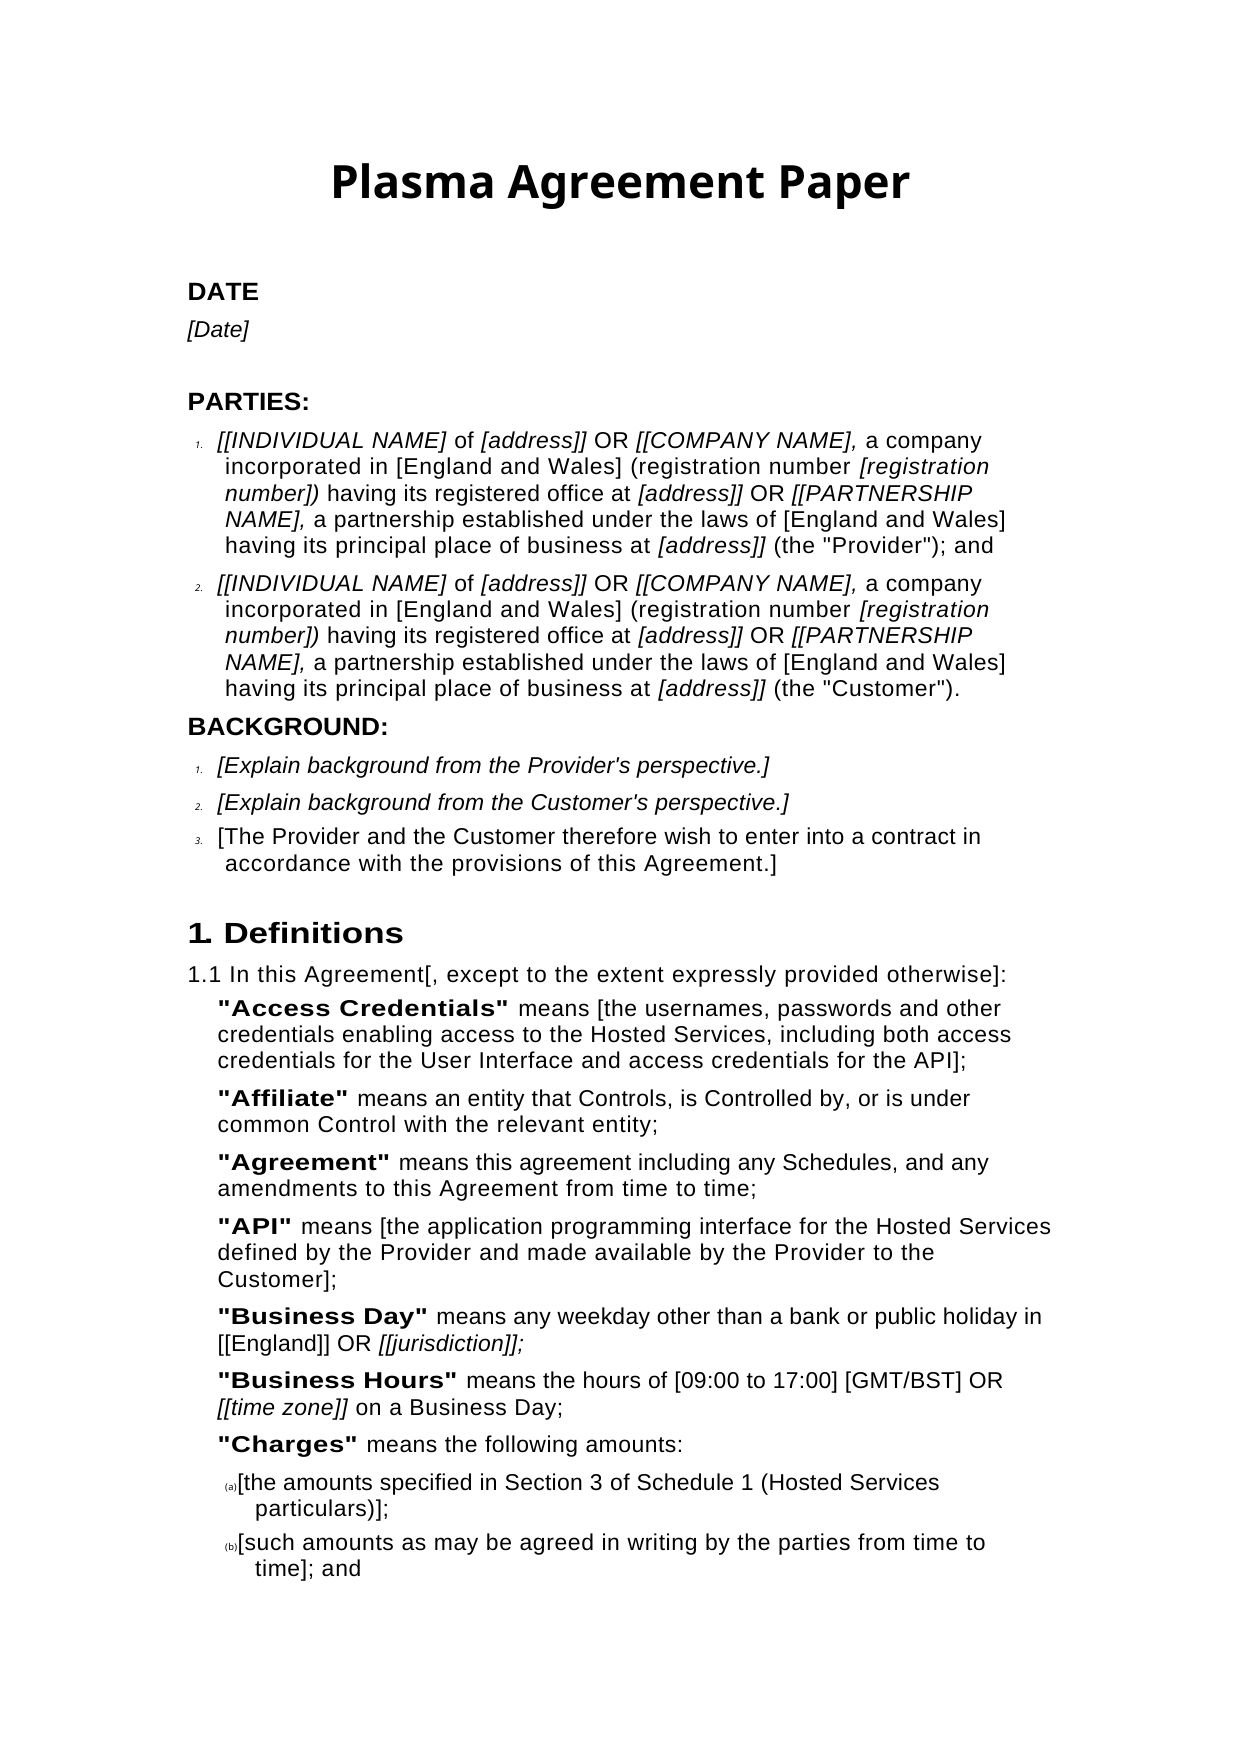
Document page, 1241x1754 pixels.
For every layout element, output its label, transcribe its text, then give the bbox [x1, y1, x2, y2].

text "API" means [the application programming interface for the Hosted Services defined by the Provider and made available by the Provider to the Customer]; [217, 1213, 1053, 1292]
text 1.1 In this Agreement[, except to the extent expressly provided otherwise]: [187, 961, 1053, 987]
list [[INDIVIDUAL NAME] of [address]] OR [[COMPANY NAME], a company incorporated in [England and Wales] (registration number [registration number]) having its registered office at [address]] OR [[PARTNERSHIP NAME], a partnership established under the laws of [England and Wales] having its principal place of business at [address]] (the "Customer"). [195, 570, 1053, 702]
text PARTIES: [187, 392, 1053, 416]
text "Access Credentials" means [the usernames, passwords and other credentials enabling access to the Hosted Services, including both access credentials for the User Interface and access credentials for the API]; [217, 995, 1038, 1074]
text "Business Hours" means the hours of [09:00 to 17:00] [GMT/BST] OR [[time zone]] on a Business Day; [217, 1367, 1053, 1420]
text Plasma Agreement Paper [187, 150, 1053, 212]
list [Explain background from the Customer's perspective.] [195, 789, 1053, 816]
text "Agreement" means this agreement including any Schedules, and any amendments to this Agreement from time to time; [217, 1149, 1023, 1202]
text 1. Definitions [187, 921, 1053, 950]
list [Explain background from the Provider's perspective.] [195, 752, 1053, 778]
text BACKGROUND: [187, 717, 1053, 740]
text "Business Day" means any weekday other than a bank or public holiday in [[England]] OR [[jurisdiction]]; [217, 1303, 1045, 1356]
list [[INDIVIDUAL NAME] of [address]] OR [[COMPANY NAME], a company incorporated in [England and Wales] (registration number [registration number]) having its registered office at [address]] OR [[PARTNERSHIP NAME], a partnership established under the laws of [England and Wales] having its principal place of business at [address]] (the "Provider"); and [195, 427, 1053, 558]
text DATE [187, 282, 1053, 305]
list [such amounts as may be agreed in writing by the parties from time to time]; and [225, 1529, 1053, 1582]
list [The Provider and the Customer therefore wish to enter into a contract in accordance with the provisions of this Agreement.] [195, 823, 1030, 876]
text [Date] [187, 316, 1053, 343]
text "Charges" means the following amounts: [217, 1431, 1053, 1458]
list [the amounts specified in Section 3 of Schedule 1 (Hosted Services particulars)]; [225, 1469, 1030, 1522]
text "Affiliate" means an entity that Controls, is Controlled by, or is under common Control with the relevant entity; [217, 1085, 1015, 1138]
